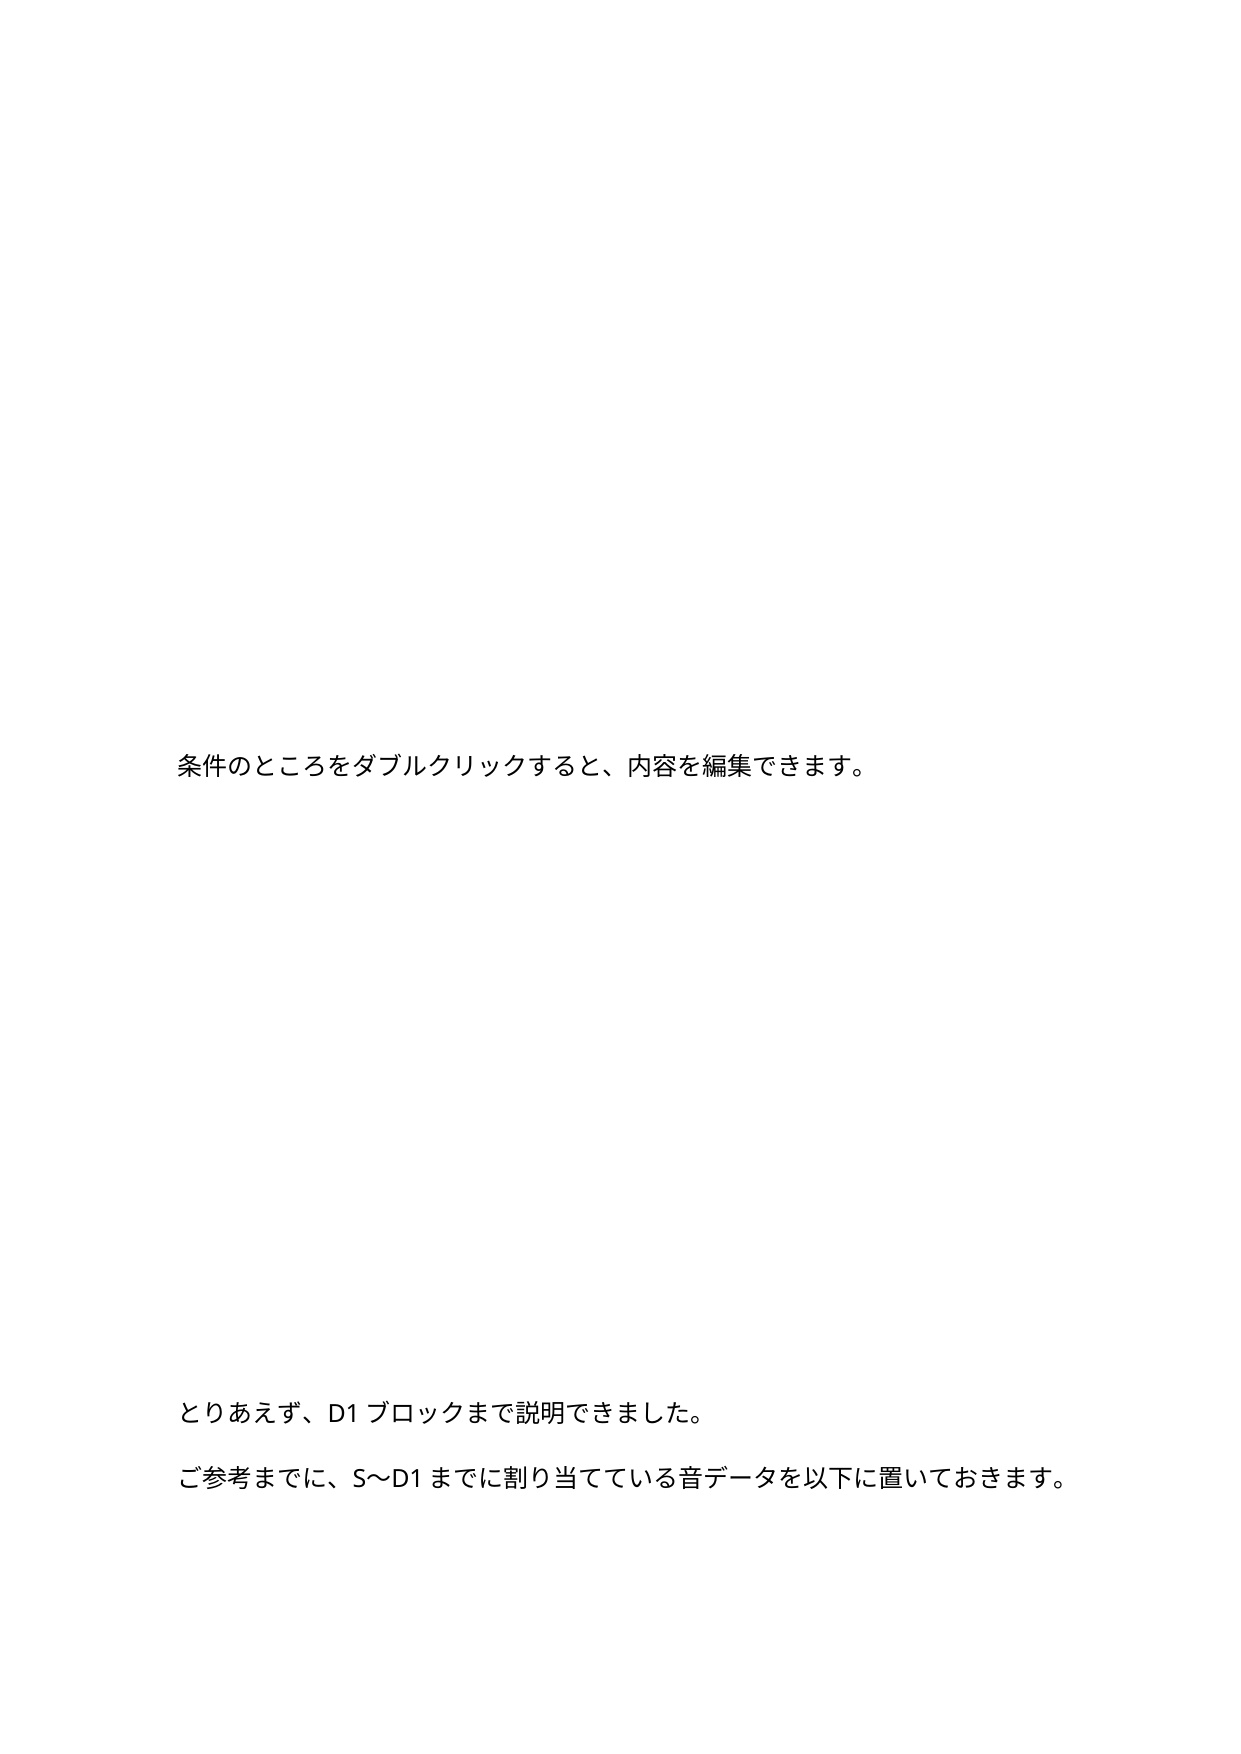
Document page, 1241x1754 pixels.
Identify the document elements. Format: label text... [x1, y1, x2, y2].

text ご参考までに、S～D1までに割り当てている音データを以下に置いておきます。 [177, 1458, 1063, 1495]
text とりあえず、D1ブロックまで説明できました。 [177, 1393, 1063, 1429]
text 条件のところをダブルクリックすると、内容を編集できます。 [177, 746, 1063, 783]
